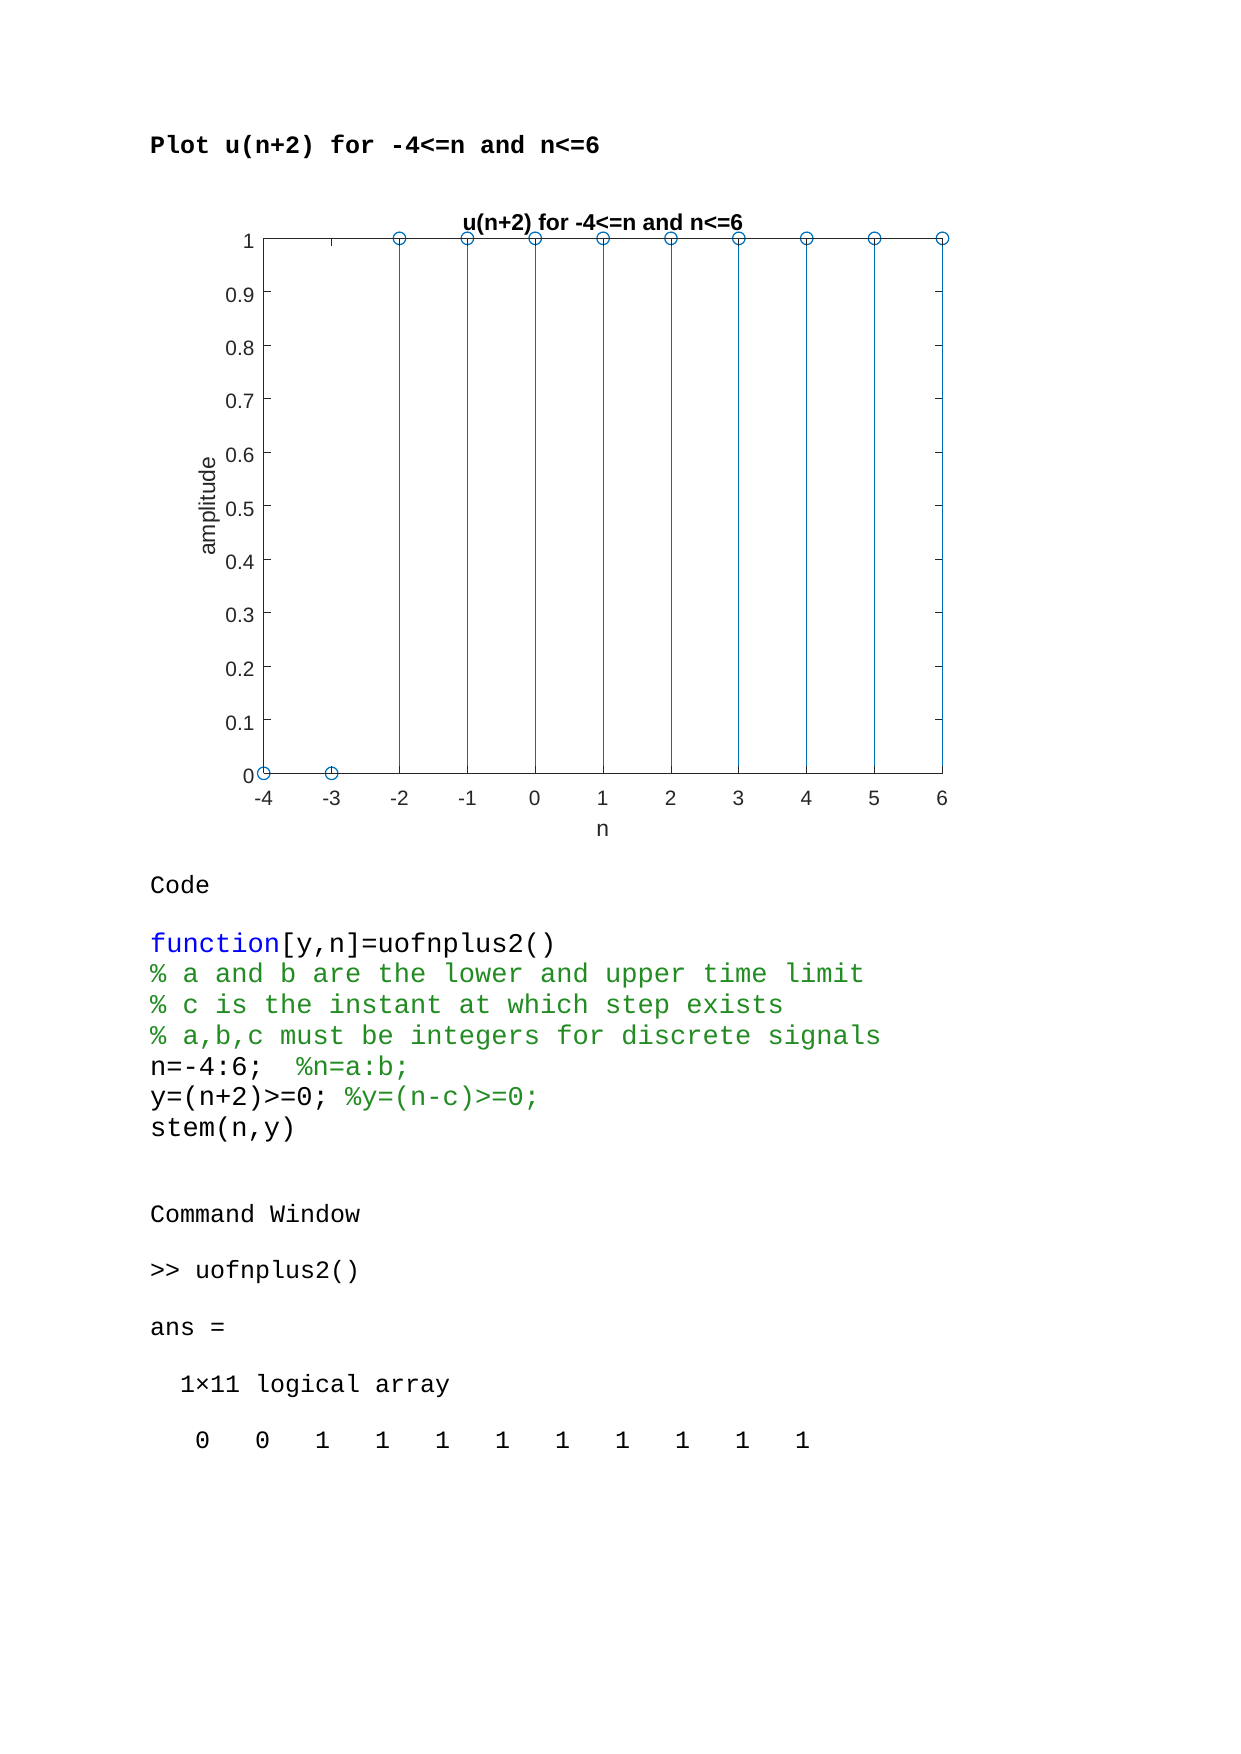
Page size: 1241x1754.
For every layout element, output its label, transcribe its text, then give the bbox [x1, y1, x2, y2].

text % a,b,c must be integers for discrete signals [150, 1022, 1090, 1052]
text function[y,n]=uofnplus2() [150, 929, 1090, 960]
text Command Window [150, 1201, 1090, 1230]
text % c is the instant at which step exists [150, 991, 1090, 1022]
text % a and b are the lower and upper time limit [150, 960, 1090, 991]
text y=(n+2)>=0; %y=(n-c)>=0; [150, 1083, 1090, 1114]
text Plot u(n+2) for -4<=n and n<=6 [150, 133, 1090, 161]
text Code [150, 873, 1090, 901]
text 0 0 1 1 1 1 1 1 1 1 1 [150, 1428, 1090, 1456]
text stem(n,y) [150, 1114, 1090, 1145]
text 1×11 logical array [150, 1371, 1090, 1400]
text n=-4:6; %n=a:b; [150, 1052, 1090, 1083]
text ans = [150, 1315, 1090, 1343]
text >> uofnplus2() [150, 1258, 1090, 1286]
